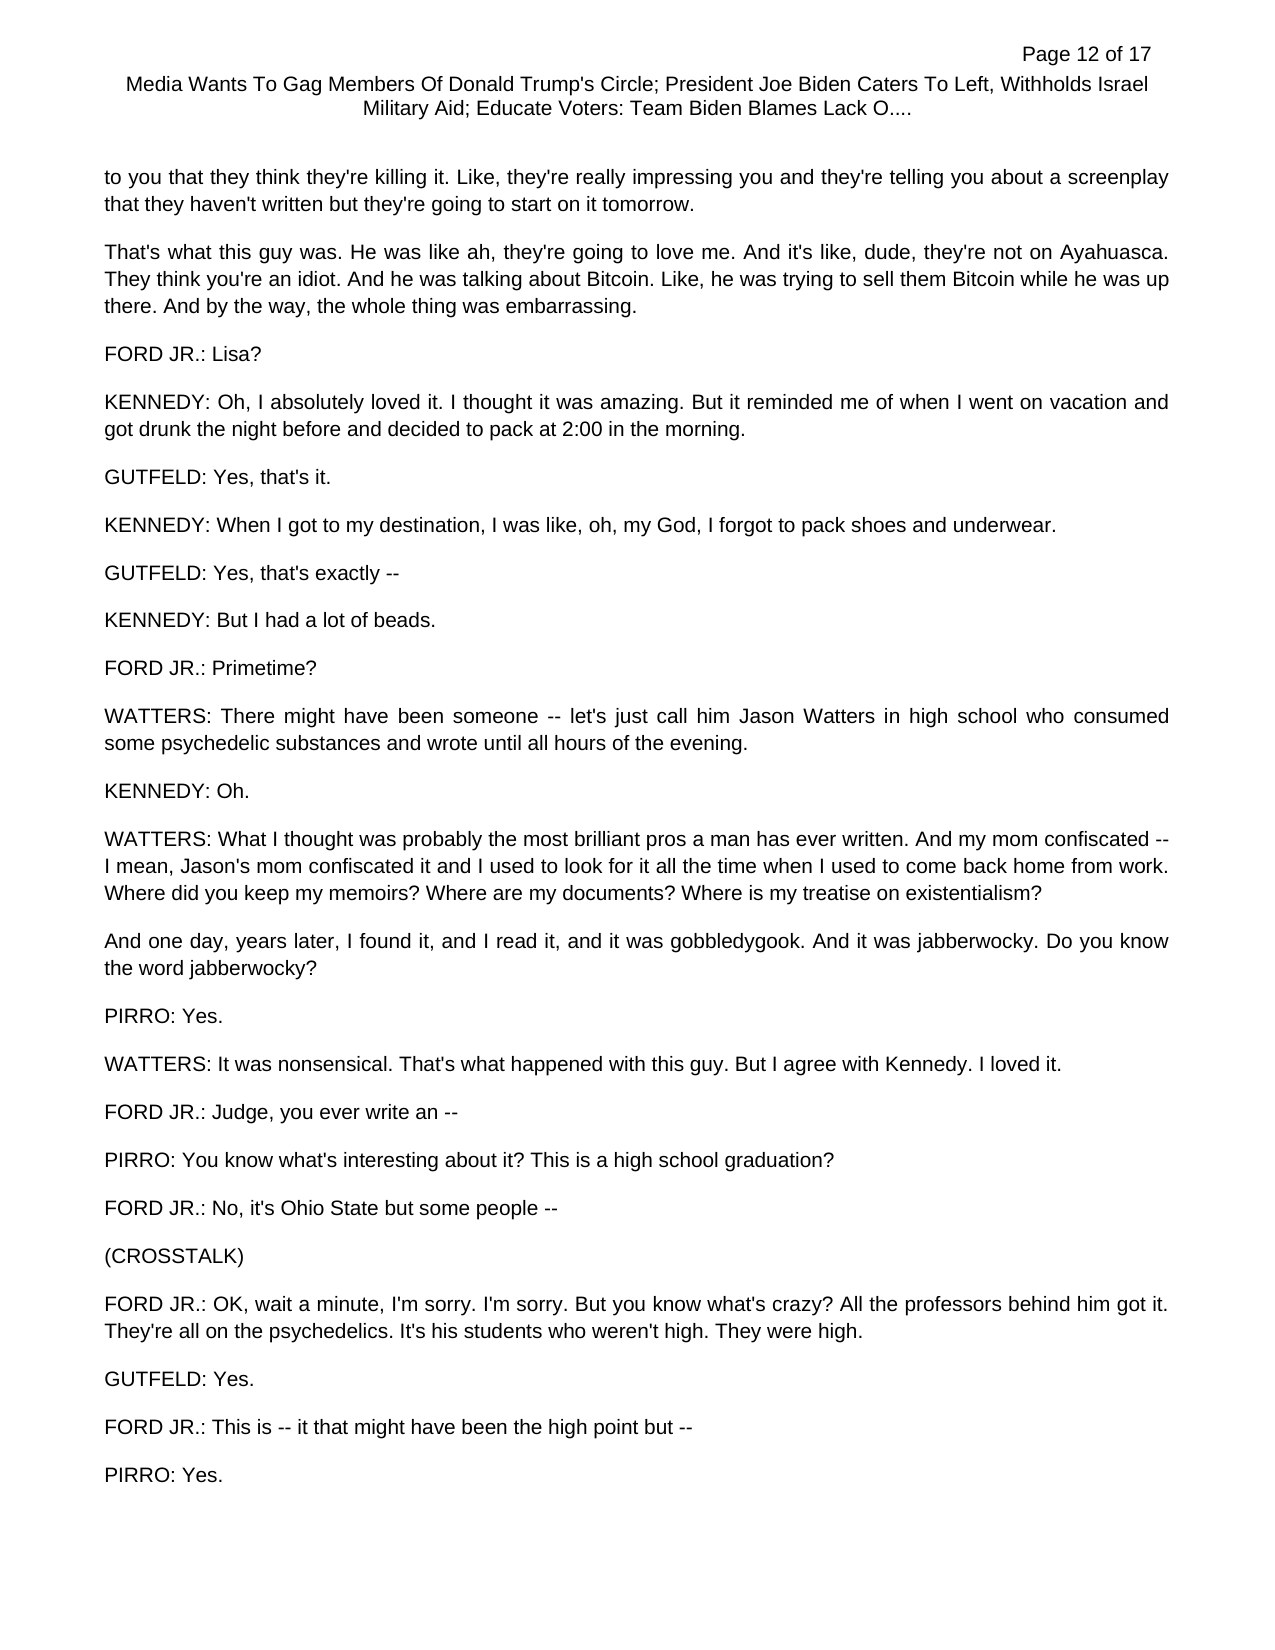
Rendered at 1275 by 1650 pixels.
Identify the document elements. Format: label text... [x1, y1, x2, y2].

text FORD JR.: Lisa? [104, 338, 1171, 366]
text WATTERS: There might have been someone -- let's just call him Jason Watters in high school who consumed some psychedelic substances and wrote until all hours of the evening. [104, 701, 1171, 755]
text FORD JR.: Judge, you ever write an -- [104, 1097, 1171, 1124]
text FORD JR.: This is -- it that might have been the high point but -- [104, 1411, 1171, 1438]
text PIRRO: You know what's interesting about it? This is a high school graduation? [104, 1145, 1171, 1172]
text FORD JR.: No, it's Ohio State but some people -- [104, 1193, 1171, 1220]
text FORD JR.: Primetime? [104, 653, 1171, 680]
text And one day, years later, I found it, and I read it, and it was gobbledygook. And it was jabberwocky. Do you know the word jabberwocky? [104, 926, 1171, 980]
text KENNEDY: Oh. [104, 776, 1171, 803]
text WATTERS: It was nonsensical. That's what happened with this guy. But I agree with Kennedy. I loved it. [104, 1049, 1171, 1076]
text GUTFELD: Yes, that's it. [104, 461, 1171, 488]
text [104, 161, 1171, 216]
text KENNEDY: But I had a lot of beads. [104, 605, 1171, 632]
text PIRRO: Yes. [104, 1459, 1171, 1486]
text That's what this guy was. He was like ah, they're going to love me. And it's like, dude, they're not on Ayahuasca. They think you're an idiot. And he was talking about Bitcoin. Like, he was trying to sell them Bitcoin while he was up there. And by the way, the whole thing was embarrassing. [104, 236, 1171, 318]
text GUTFELD: Yes, that's exactly -- [104, 557, 1171, 584]
text PIRRO: Yes. [104, 1001, 1171, 1028]
text KENNEDY: Oh, I absolutely loved it. I thought it was amazing. But it reminded me of when I went on vacation and got drunk the night before and decided to pack at 2:00 in the morning. [104, 386, 1171, 441]
text (CROSSTALK) [104, 1241, 1171, 1268]
text WATTERS: What I thought was probably the most brilliant pros a man has ever written. And my mom confiscated -- I mean, Jason's mom confiscated it and I used to look for it all the time when I used to come back home from work. Where did you keep my memoirs? Where are my documents? Where is my treatise on existentialism? [104, 824, 1171, 905]
text FORD JR.: OK, wait a minute, I'm sorry. I'm sorry. But you know what's crazy? All the professors behind him got it. They're all on the psychedelics. It's his students who weren't high. They were high. [104, 1288, 1171, 1343]
text GUTFELD: Yes. [104, 1363, 1171, 1391]
text KENNEDY: When I got to my destination, I was like, oh, my God, I forgot to pack shoes and underwear. [104, 509, 1171, 536]
